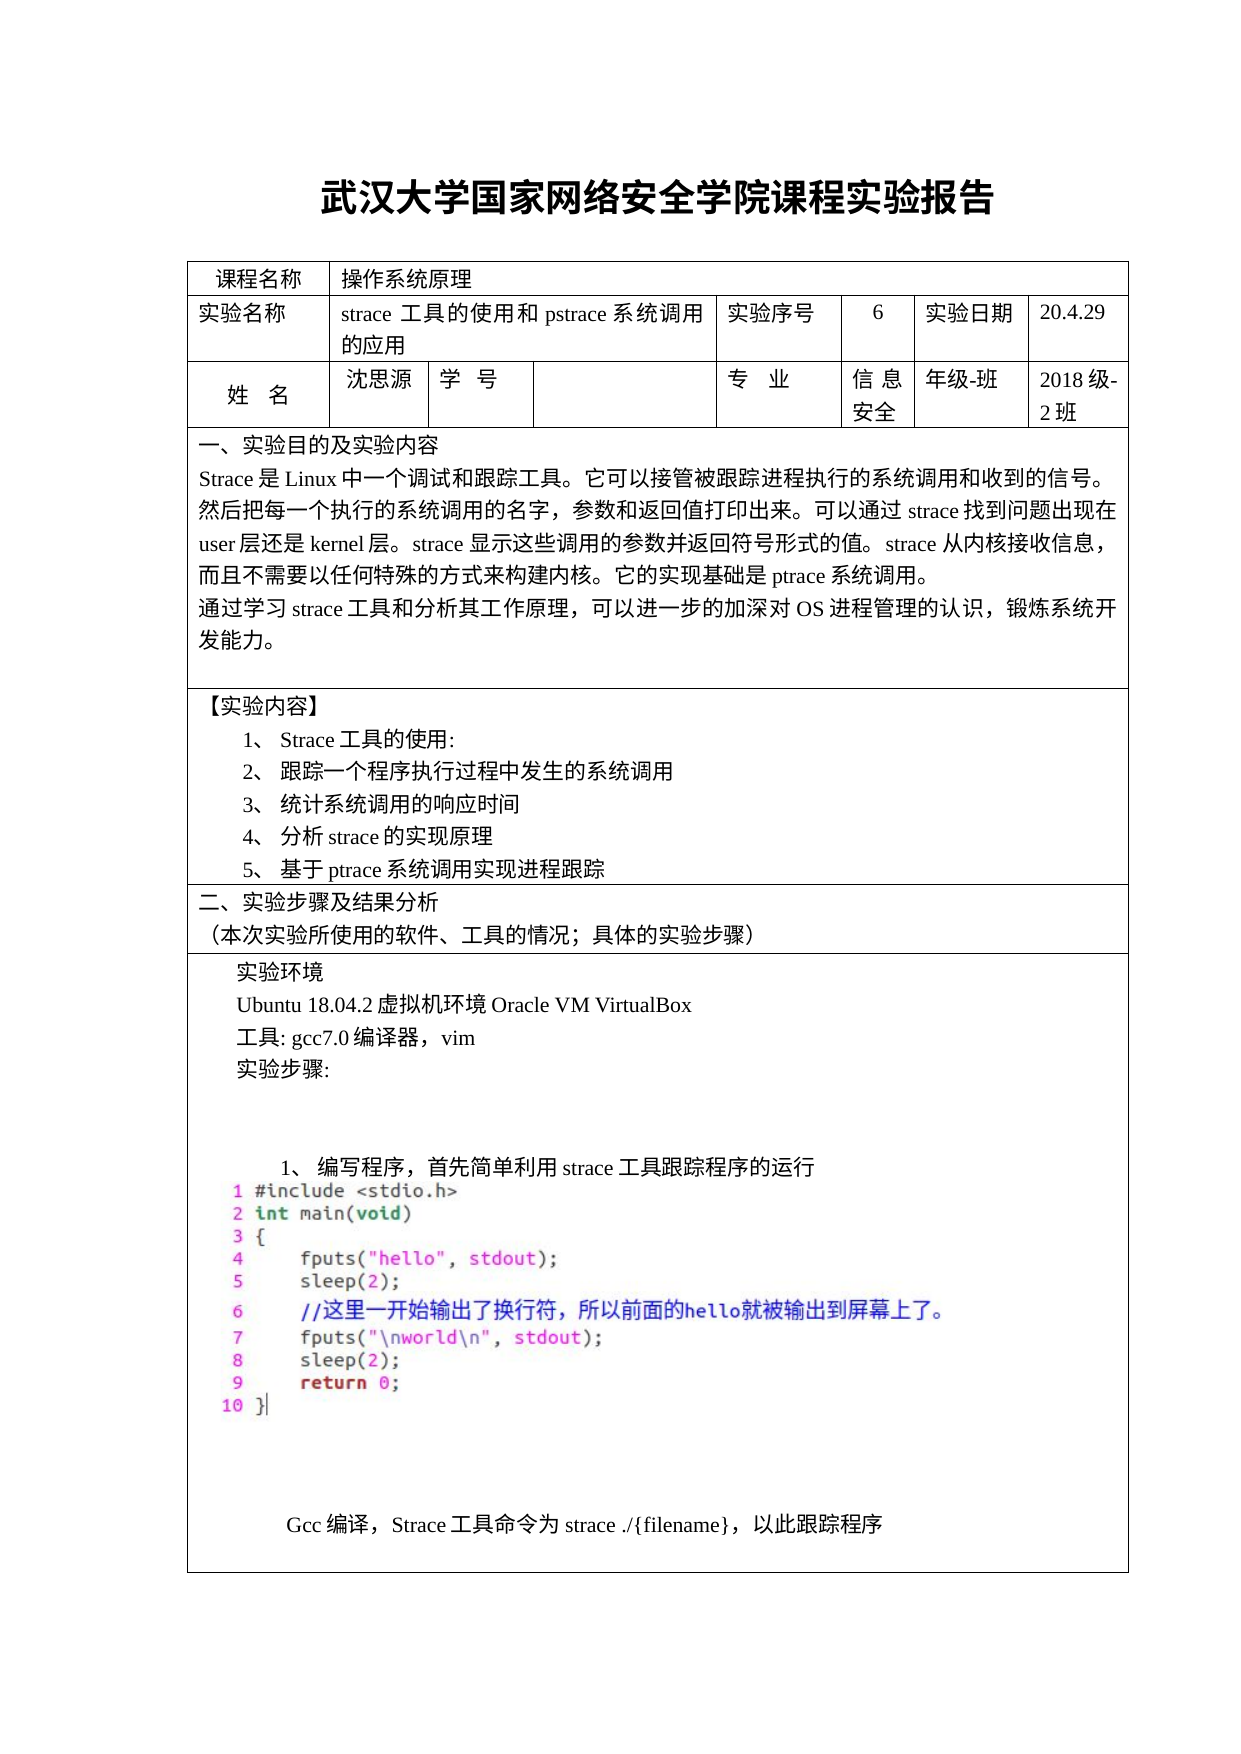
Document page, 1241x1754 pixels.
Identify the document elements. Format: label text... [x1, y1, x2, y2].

table_cell 姓 名 [188, 362, 329, 427]
table_cell 2018级-2班 [1029, 362, 1128, 427]
table_cell 学 号 [429, 362, 533, 427]
table_cell 20.4.29 [1029, 296, 1128, 361]
table_cell 信息安全 [842, 362, 914, 427]
table_cell 实验序号 [717, 296, 841, 361]
table_cell 6 [842, 296, 914, 361]
table_cell 课程名称 [188, 262, 329, 294]
picture [220, 1181, 1020, 1453]
table_cell 沈思源 [330, 362, 428, 427]
table_header 武汉大学国家网络安全学院课程实验报告 [188, 163, 1128, 261]
table_cell 【实验内容】 Strace工具的使用: 跟踪一个程序执行过程中发生的系统调用 统计系统调用的响应时间 分析strace的实现原理 基于ptrace系统调用实现进程跟踪 [188, 689, 1128, 884]
table_cell 实验名称 [188, 296, 329, 361]
table_cell strace 工具的使用和pstrace系统调用的应用 [330, 296, 716, 361]
table_cell 专 业 [717, 362, 841, 427]
table_cell [534, 362, 716, 427]
table_cell 操作系统原理 [330, 262, 1128, 294]
table_cell 实验日期 [915, 296, 1028, 361]
table_cell 实验目的及实验内容 Strace是Linux中一个调试和跟踪工具。它可以接管被跟踪进程执行的系统调用和收到的信号。然后把每一个执行的系统调用的名字，参数和返回值打印出来。可以通过strace找到问题出现在user层还是kernel层。strace 显示这些调用的参数并返回符号形式的值。strace 从内核接收信息，而且不需要以任何特殊的方式来构建内核。它的实现基础是ptrace系统调用。 通过学习strace工具和分析其工作原理，可以进一步的加深对OS进程管理的认识，锻炼系统开发能力。 [188, 428, 1128, 688]
table_cell 年级-班 [915, 362, 1028, 427]
table_cell 实验步骤及结果分析 （本次实验所使用的软件、工具的情况；具体的实验步骤） [188, 885, 1128, 953]
